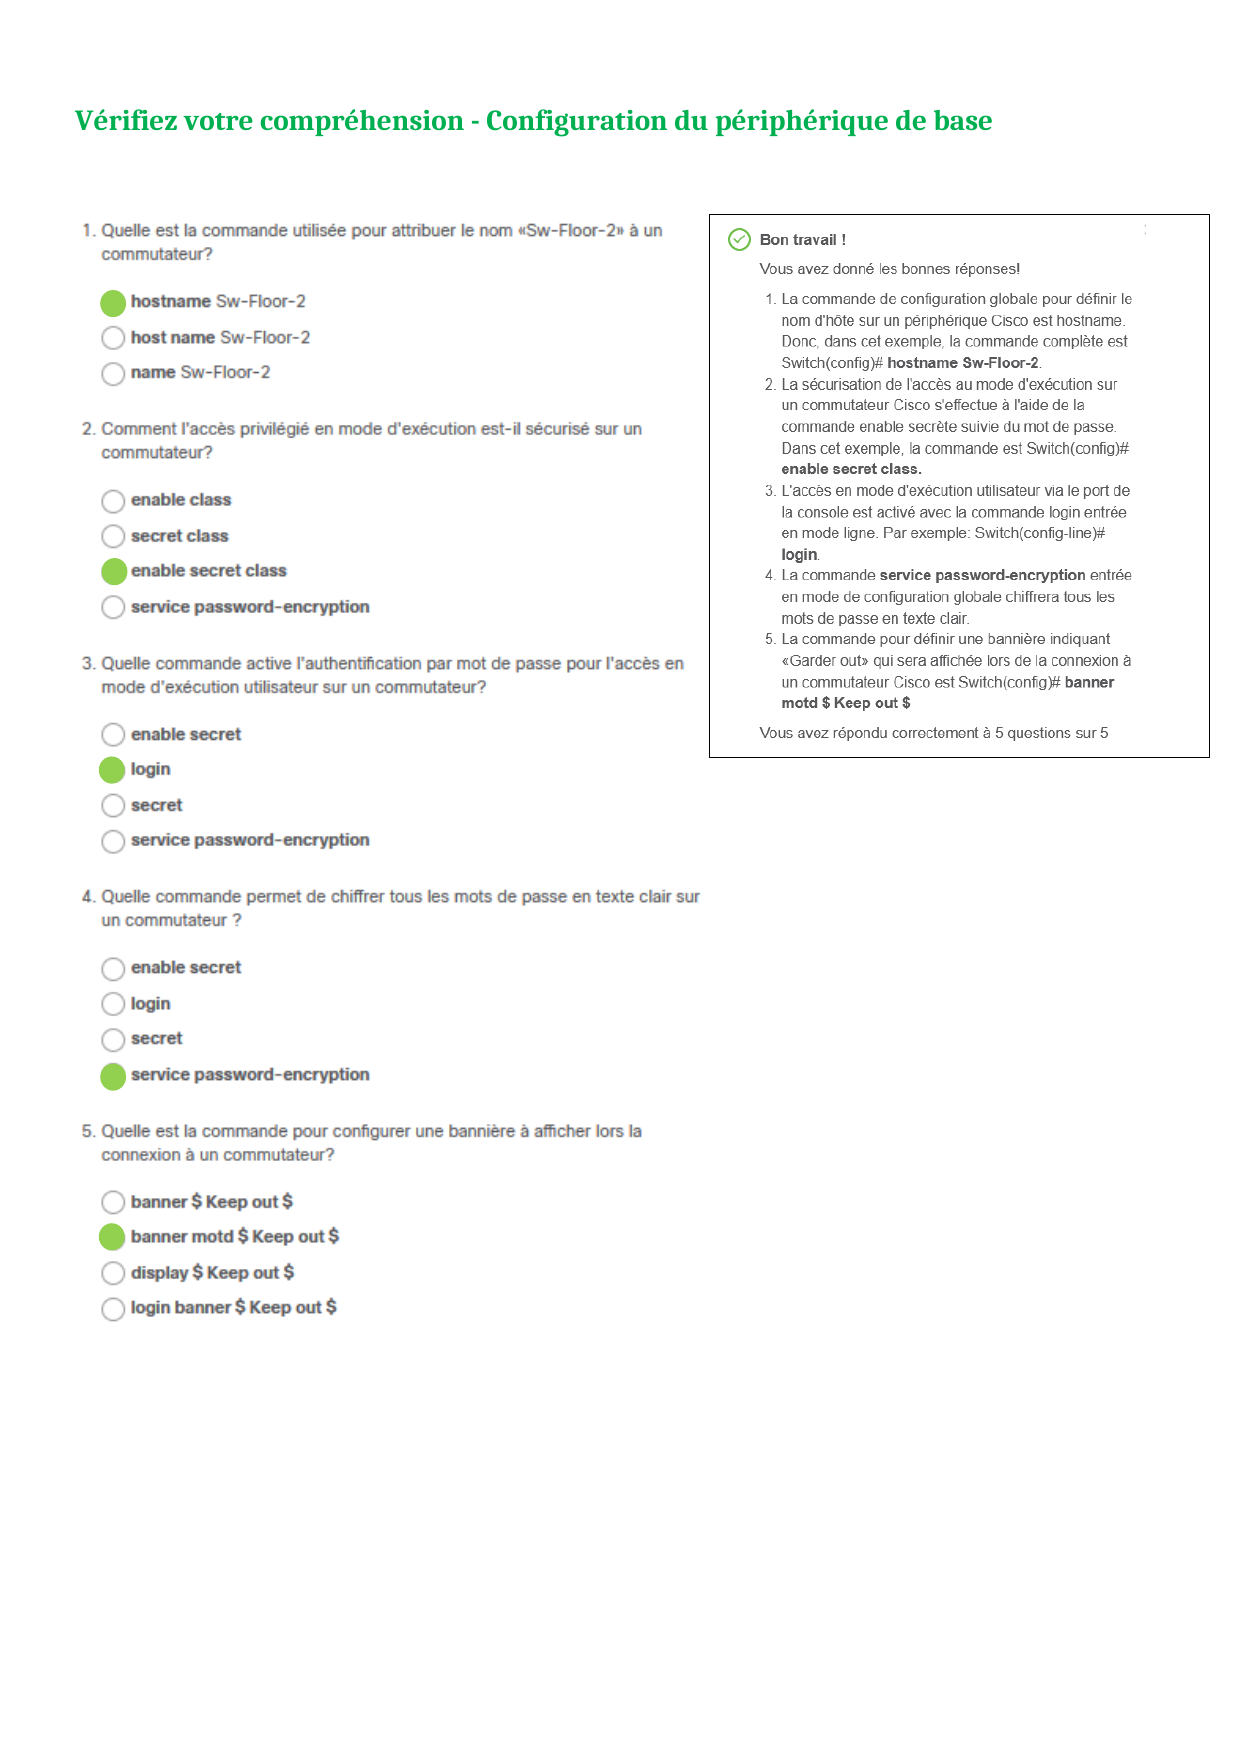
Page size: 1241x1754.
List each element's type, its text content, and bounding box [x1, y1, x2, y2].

picture [725, 222, 1146, 750]
picture [75, 213, 711, 1331]
subtitle Vérifiez votre compréhension - Configuration du périphérique de base [75, 104, 1165, 138]
